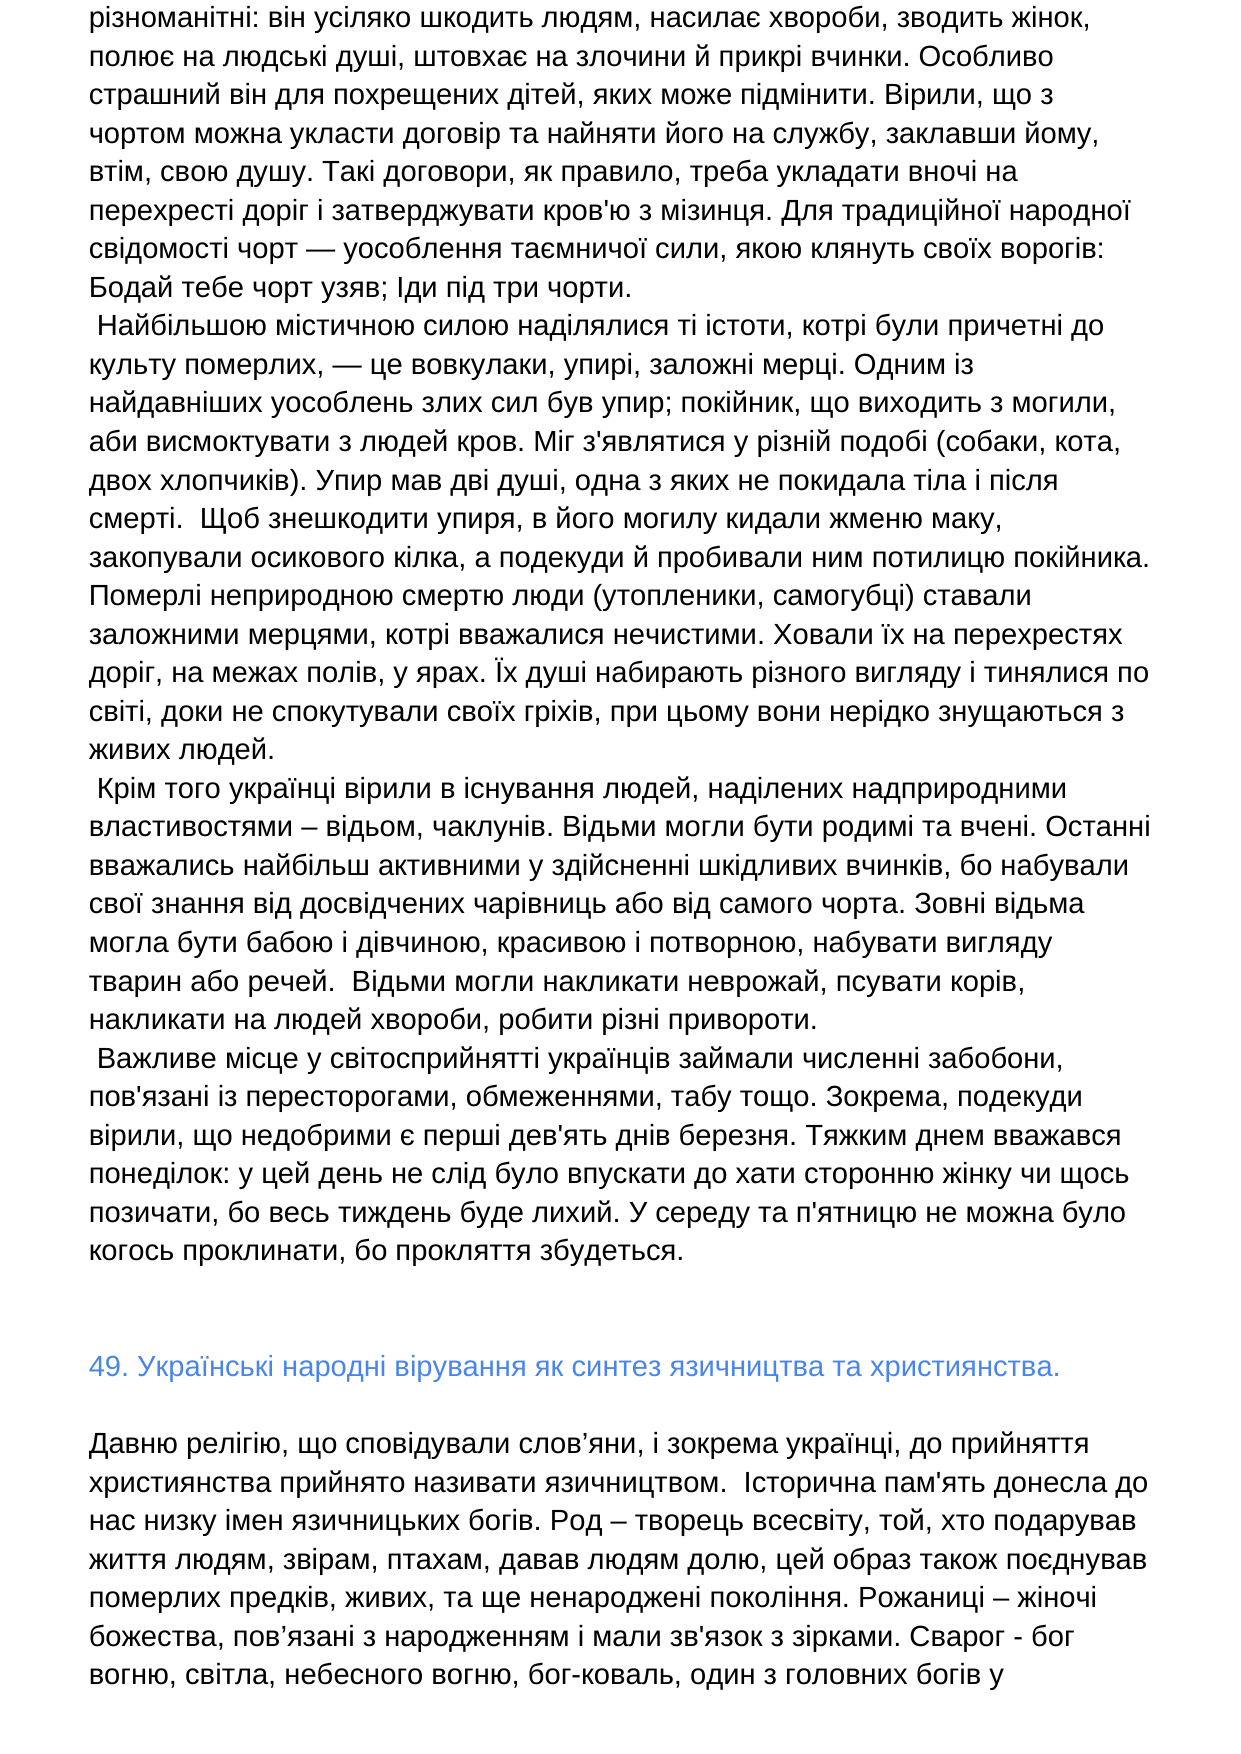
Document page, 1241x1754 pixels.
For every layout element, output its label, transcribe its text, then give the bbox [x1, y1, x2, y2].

text Крім того українці вірили в існування людей, наділених надприродними властивостями – відьом, чаклунів. Відьми могли бути родимі та вчені. Останні вважались найбільш активними у здійсненні шкідливих вчинків, бо набували свої знання від досвідчених чарівниць або від самого чорта. Зовні відьма могла бути бабою і дівчиною, красивою і потворною, набувати вигляду тварин або речей. Відьми могли накликати неврожай, псувати корів, накликати на людей хвороби, робити різні привороти. [88, 771, 1152, 1036]
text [88, 0, 1152, 303]
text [88, 1426, 1152, 1691]
text Найбільшою містичною силою наділялися ті істоти, котрі були причетні до культу померлих, — це вовкулаки, упирі, заложні мерці. Одним із найдавніших уособлень злих сил був упир; покійник, що виходить з могили, аби висмоктувати з людей кров. Міг з'являтися у різній подобі (собаки, кота, двох хлопчиків). Упир мав дві душі, одна з яких не покидала тіла і після смерті. Щоб знешкодити упиря, в його могилу кидали жменю маку, закопували осикового кілка, а подекуди й пробивали ним потилицю покійника. Померлі неприродною смертю люди (утопленики, самогубці) ставали заложними мерцями, котрі вважалися нечистими. Ховали їх на перехрестях доріг, на межах полів, у ярах. Їх душі набирають різного вигляду і тинялися по світі, доки не спокутували своїх гріхів, при цьому вони нерідко знущаються з живих людей. [88, 308, 1152, 766]
text Важливе місце у світосприйнятті українців займали численні забобони, пов'язані із пересторогами, обмеженнями, табу тощо. Зокрема, подекуди вірили, що недобрими є перші дев'ять днів березня. Тяжким днем вважався понеділок: у цей день не слід було впускати до хати сторонню жінку чи щось позичати, бо весь тиждень буде лихий. У середу та п'ятницю не можна було когось проклинати, бо прокляття збудеться. [88, 1041, 1152, 1267]
text 49. Українські народні вірування як синтез язичництва та християнства. [88, 1349, 1152, 1382]
